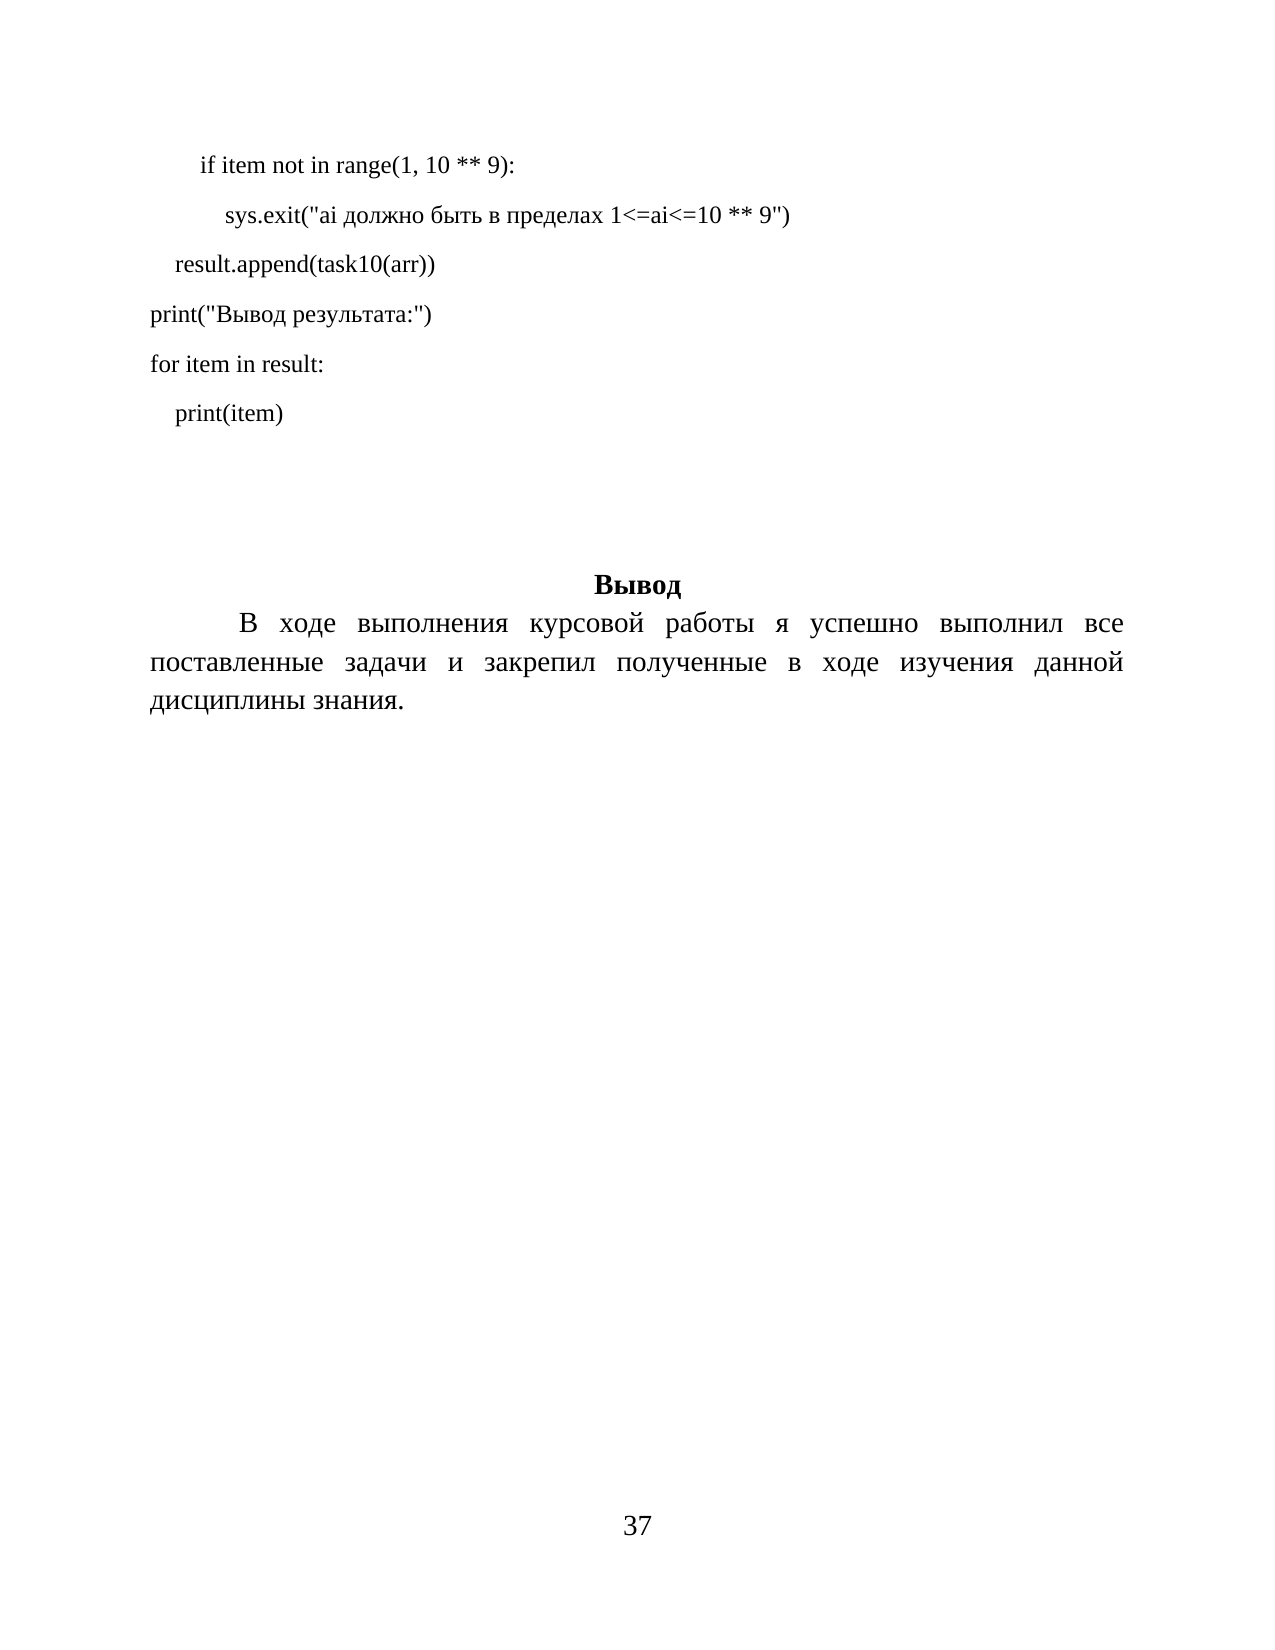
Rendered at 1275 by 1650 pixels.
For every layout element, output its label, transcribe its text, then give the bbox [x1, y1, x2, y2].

text sys.exit("ai должно быть в пределах 1<=ai<=10 ** 9") [150, 200, 1125, 228]
text for item in result: [150, 349, 1125, 377]
text В ходе выполнения курсовой работы я успешно выполнил все поставленные задачи и закрепил полученные в ходе изучения данной дисциплины знания. [150, 605, 1125, 716]
text Вывод [150, 567, 1125, 600]
text print(item) [150, 398, 1125, 427]
text if item not in range(1, 10 ** 9): [150, 150, 1125, 179]
text print("Вывод результата:") [150, 299, 1125, 328]
text result.append(task10(arr)) [150, 249, 1125, 278]
